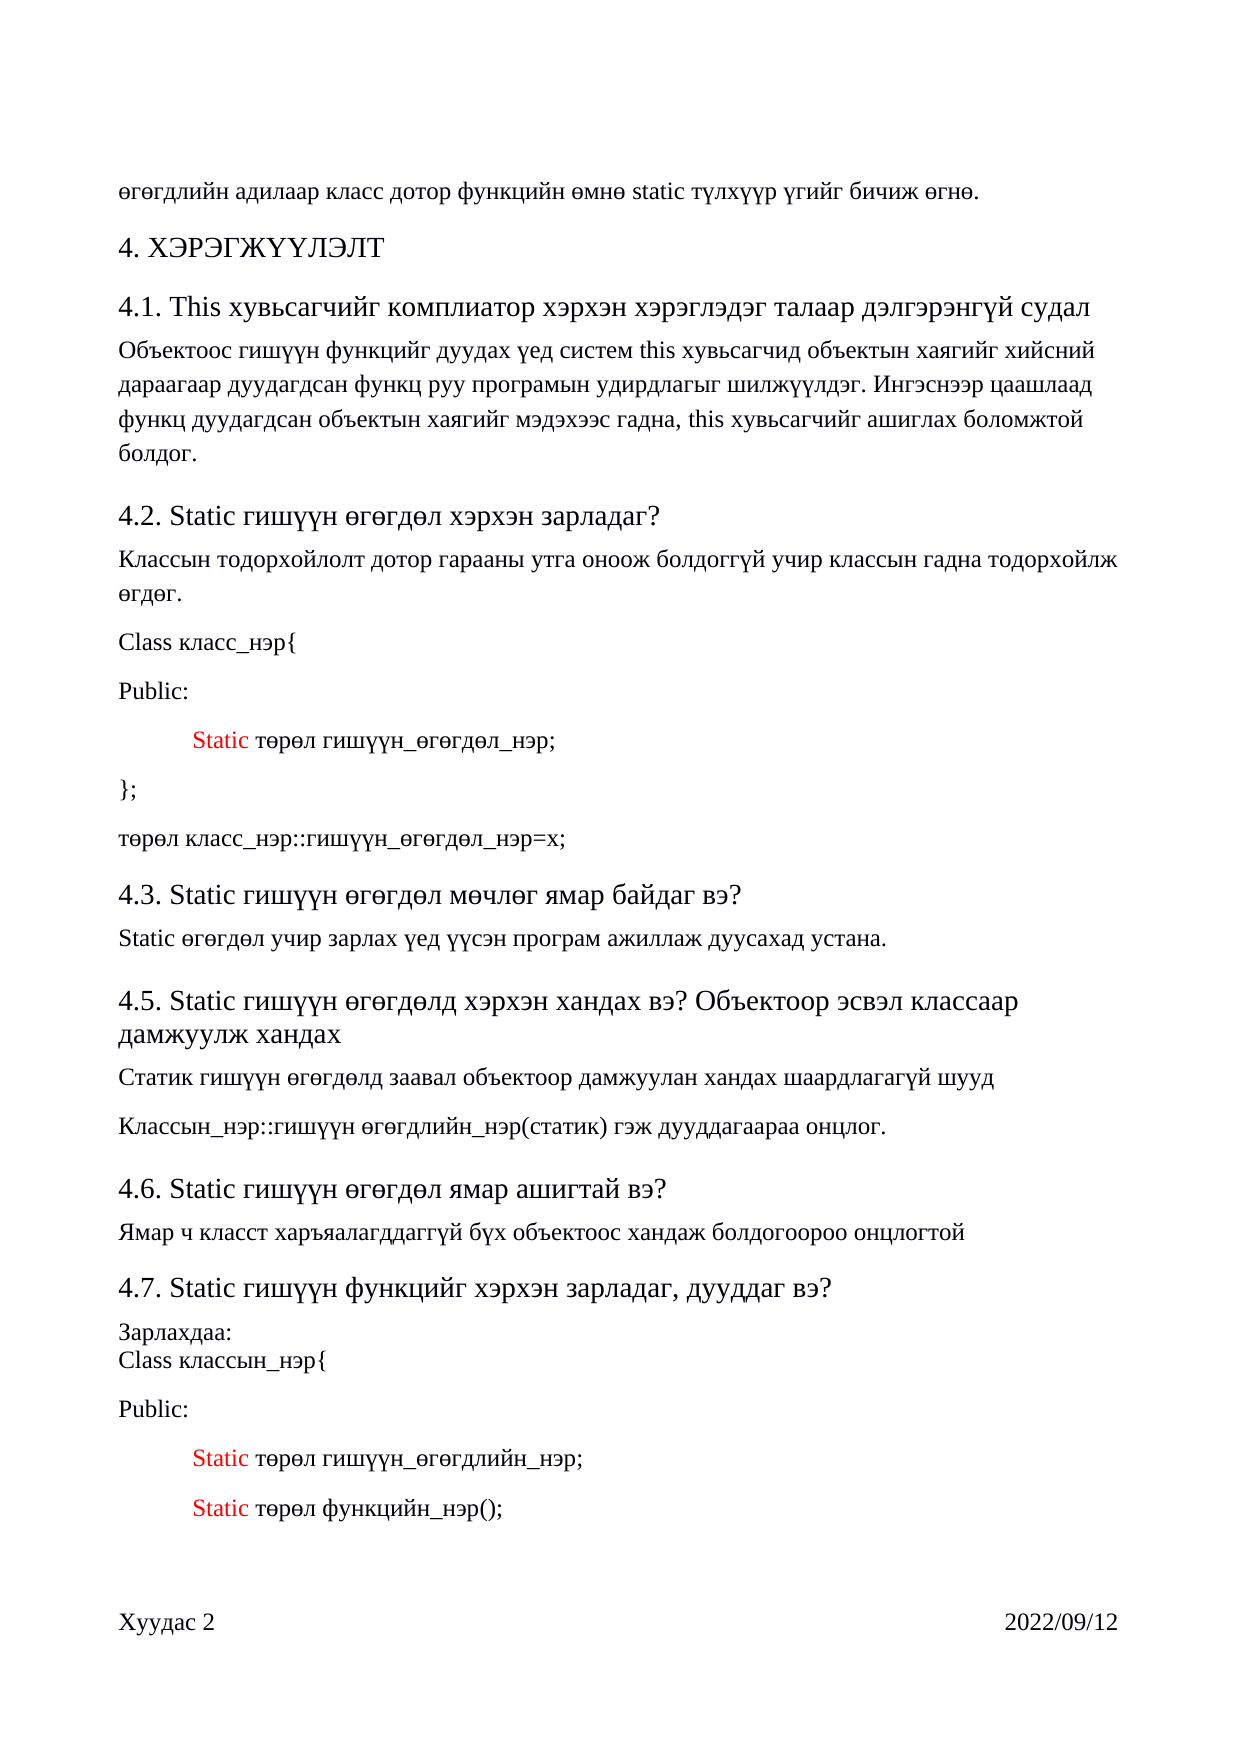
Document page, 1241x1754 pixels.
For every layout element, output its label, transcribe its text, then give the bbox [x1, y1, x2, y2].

text Статик гишүүн өгөгдөлд заавал объектоор дамжуулан хандах шаардлагагүй шууд [118, 1062, 1122, 1091]
text төрөл класс_нэр::гишүүн_өгөгдөл_нэр=x; [118, 823, 1122, 852]
text Зарлахдаа: [118, 1317, 1122, 1345]
subtitle 4.1. This хувьсагчийг комплиатор хэрхэн хэрэглэдэг талаар дэлгэрэнгүй судал [118, 289, 1122, 322]
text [118, 176, 1122, 205]
text Ямар ч класст харъяалагддаггүй бүх объектоос хандаж болдогоороо онцлогтой [118, 1217, 1122, 1246]
text Public: [118, 676, 1122, 705]
subtitle 4.7. Static гишүүн функцийг хэрхэн зарладаг, дууддаг вэ? [118, 1271, 1122, 1304]
text Class классын_нэр{ [118, 1345, 1122, 1374]
text Объектоос гишүүн функцийг дуудах үед систем this хувьсагчид объектын хаягийг хийсний дараагаар дуудагдсан функц руу програмын удирдлагыг шилжүүлдэг. Ингэснээр цаашлаад функц дуудагдсан объектын хаягийг мэдэхээс гадна, this хувьсагчийг ашиглах боломжтой болдог. [118, 335, 1122, 467]
text Public: [118, 1394, 1122, 1423]
text Static өгөгдөл учир зарлах үед үүсэн програм ажиллаж дуусахад устана. [118, 923, 1122, 952]
text Class класс_нэр{ [118, 627, 1122, 656]
subtitle 4. ХЭРЭГЖҮҮЛЭЛТ [118, 230, 1122, 264]
text Static төрөл гишүүн_өгөгдөл_нэр; [118, 725, 1122, 754]
subtitle 4.2. Static гишүүн өгөгдөл хэрхэн зарладаг? [118, 498, 1122, 531]
text Static төрөл гишүүн_өгөгдлийн_нэр; [118, 1443, 1122, 1472]
text Классын тодорхойлолт дотор гарааны утга оноож болдоггүй учир классын гадна тодорхойлж өгдөг. [118, 544, 1122, 607]
subtitle 4.5. Static гишүүн өгөгдөлд хэрхэн хандах вэ? Объектоор эсвэл классаар дамжуулж хандах [118, 983, 1122, 1050]
text }; [118, 774, 1122, 803]
text Static төрөл функцийн_нэр(); [118, 1493, 1122, 1521]
text Классын_нэр::гишүүн өгөгдлийн_нэр(статик) гэж дууддагаараа онцлог. [118, 1111, 1122, 1140]
subtitle 4.3. Static гишүүн өгөгдөл мөчлөг ямар байдаг вэ? [118, 877, 1122, 911]
subtitle 4.6. Static гишүүн өгөгдөл ямар ашигтай вэ? [118, 1171, 1122, 1204]
